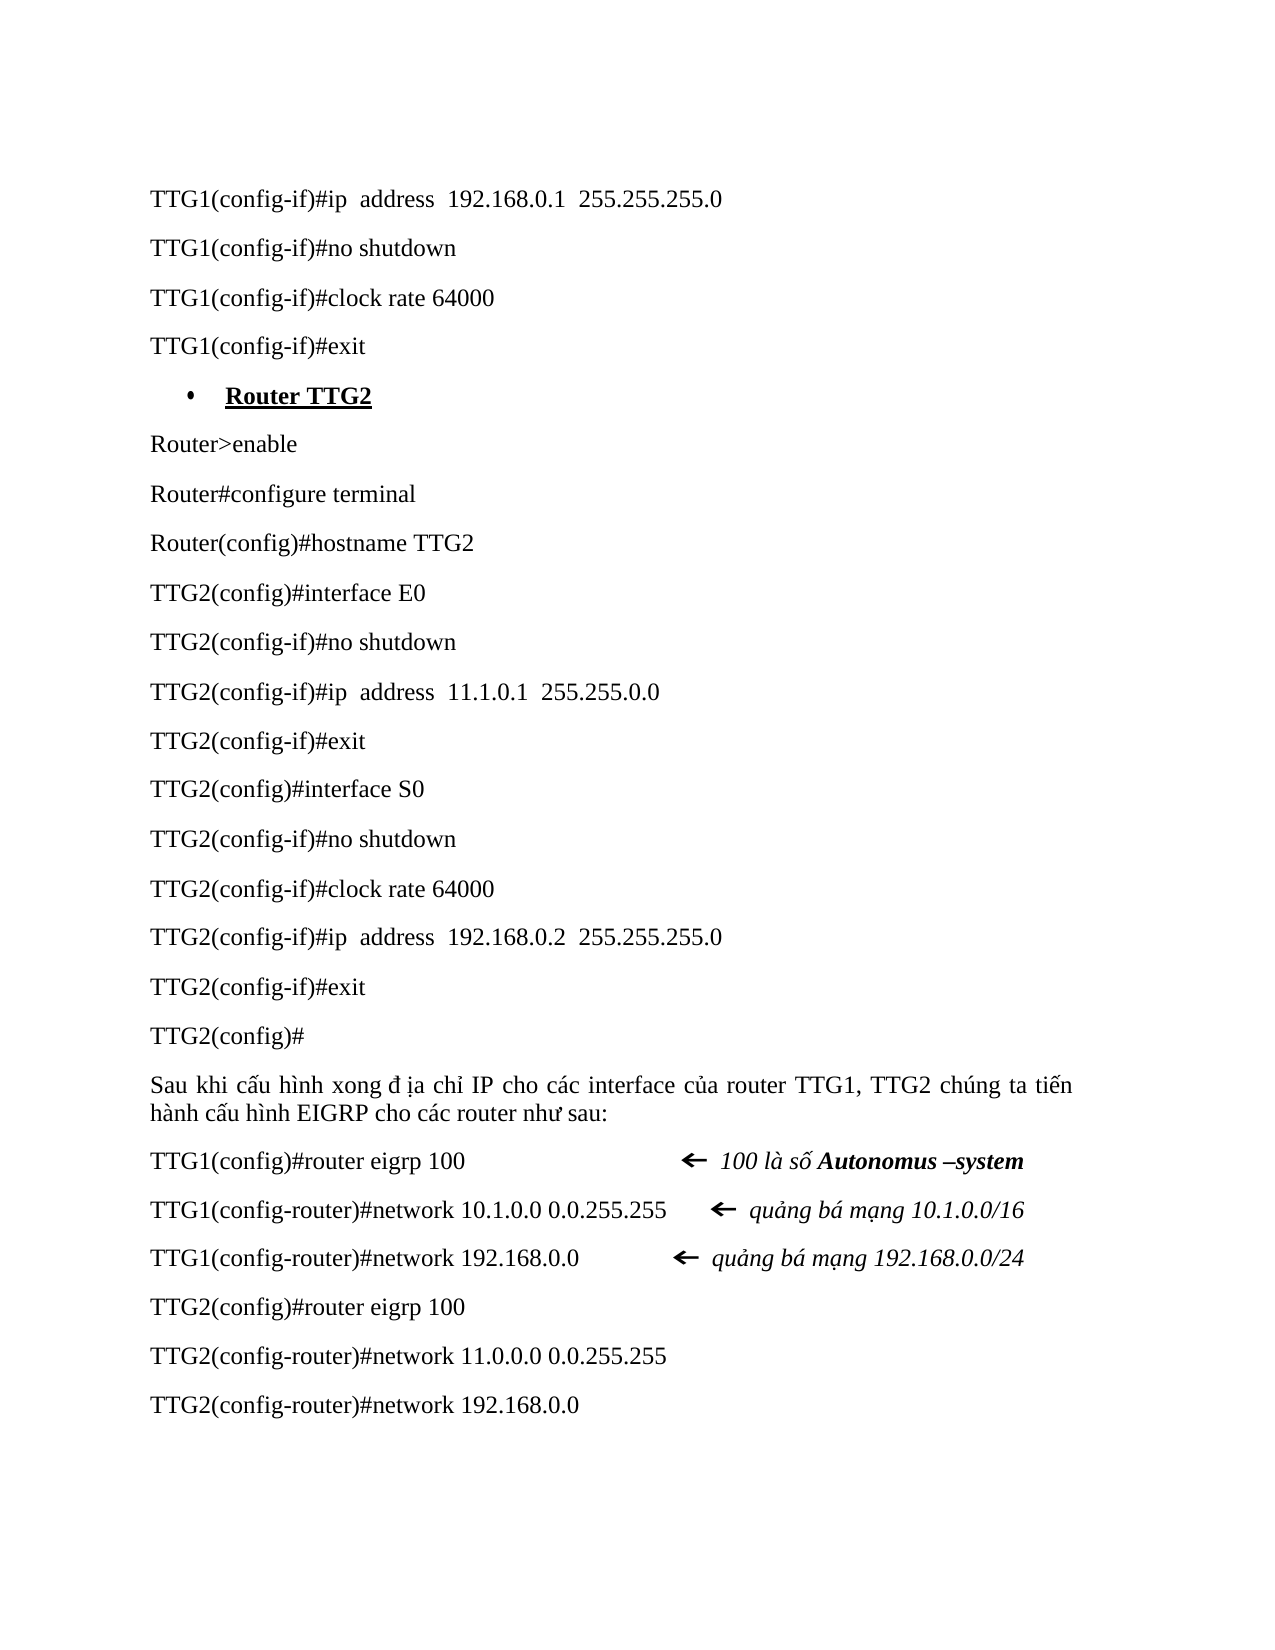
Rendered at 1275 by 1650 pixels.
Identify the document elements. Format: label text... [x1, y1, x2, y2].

text TTG2(config-router)#network 192.168.0.0 [150, 1390, 1135, 1418]
text TTG1(config-if)#exit [150, 331, 1135, 360]
text TTG1(config-router)#network 192.168.0.0 ← quảng bá mạng 192.168.0.0/24 [150, 1243, 1135, 1272]
text TTG1(config)#router eigrp 100 ← 100 là số Autonomus –system [150, 1146, 1135, 1175]
text TTG2(config)# [150, 1021, 1135, 1050]
text TTG1(config-if)#clock rate 64000 [150, 283, 1135, 312]
text TTG2(config-if)#exit [150, 972, 1135, 1001]
text TTG1(config-if)#no shutdown [150, 233, 1135, 262]
text TTG2(config)#router eigrp 100 [150, 1292, 1135, 1320]
text TTG2(config)#interface S0 [150, 774, 1135, 803]
text Sau khi cấu hình xong đ ịa chỉ IP cho các interface của router TTG1, TTG2 chúng ta tiến hành cấu hình EIGRP cho các router như sau: [150, 1070, 1129, 1127]
text  Router TTG2 [183, 381, 376, 410]
text TTG2(config-router)#network 11.0.0.0 0.0.255.255 [150, 1341, 1135, 1370]
text TTG2(config-if)#no shutdown [150, 627, 1135, 656]
text Router>enable Router#configure terminal Router(config)#hostname TTG2 [150, 429, 478, 557]
text TTG2(config-if)#ip address 11.1.0.1 255.255.0.0 [150, 677, 1135, 705]
text TTG2(config)#interface E0 [150, 578, 1135, 607]
text TTG2(config-if)#no shutdown [150, 824, 1135, 853]
text TTG1(config-if)#ip address 192.168.0.1 255.255.255.0 [150, 184, 1135, 213]
text TTG2(config-if)#exit [150, 726, 1135, 755]
text TTG1(config-router)#network 10.1.0.0 0.0.255.255 ← quảng bá mạng 10.1.0.0/16 [150, 1195, 1135, 1224]
text TTG2(config-if)#clock rate 64000 [150, 874, 1135, 902]
text TTG2(config-if)#ip address 192.168.0.2 255.255.255.0 [150, 922, 1135, 951]
